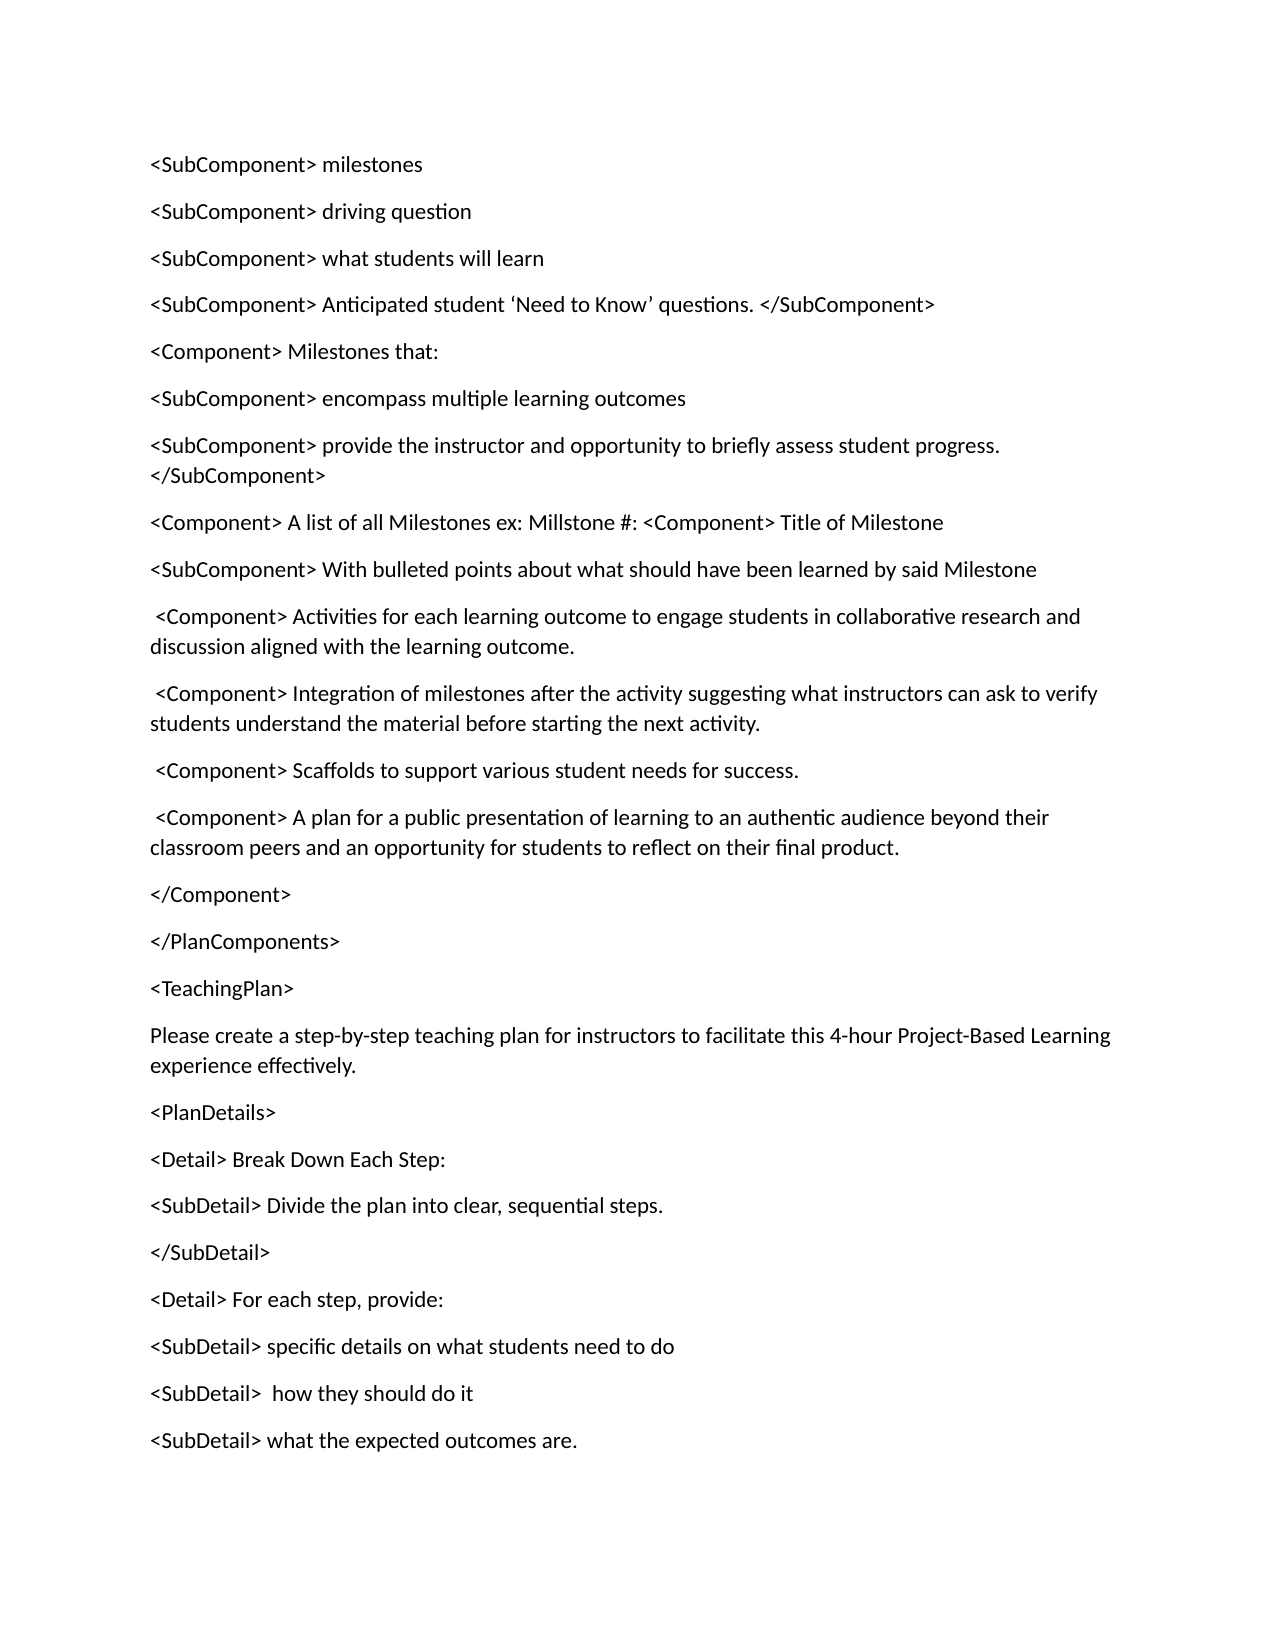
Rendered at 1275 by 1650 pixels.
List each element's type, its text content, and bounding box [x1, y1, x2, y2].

text <SubComponent> With bulleted points about what should have been learned by said Milestone [150, 555, 1125, 583]
text <SubComponent> what students will learn [150, 244, 1125, 272]
text <SubComponent> encompass multiple learning outcomes [150, 384, 1125, 412]
text <SubComponent> Anticipated student ‘Need to Know’ questions. </SubComponent> [150, 291, 1125, 319]
text <Component> A list of all Milestones ex: Millstone #: <Component> Title of Milestone [150, 508, 1125, 536]
text <Component> Activities for each learning outcome to engage students in collaborative research and discussion aligned with the learning outcome. [150, 602, 1125, 660]
text <Detail> Break Down Each Step: [150, 1145, 1125, 1173]
text Please create a step-by-step teaching plan for instructors to facilitate this 4-hour Project-Based Learning experience effectively. [150, 1021, 1125, 1079]
text </Component> [150, 880, 1125, 908]
text <Component> Integration of milestones after the activity suggesting what instructors can ask to verify students understand the material before starting the next activity. [150, 679, 1125, 737]
text <SubComponent> driving question [150, 197, 1125, 225]
text <SubDetail> specific details on what students need to do [150, 1332, 1125, 1360]
text <SubComponent> milestones [150, 150, 1125, 178]
text <SubDetail> how they should do it [150, 1379, 1125, 1407]
text </PlanComponents> [150, 927, 1125, 955]
text <SubComponent> provide the instructor and opportunity to briefly assess student progress. </SubComponent> [150, 431, 1125, 489]
text <Component> Milestones that: [150, 337, 1125, 366]
text <TeachingPlan> [150, 974, 1125, 1002]
text <Component> A plan for a public presentation of learning to an authentic audience beyond their classroom peers and an opportunity for students to reflect on their final product. [150, 803, 1125, 861]
text <SubDetail> Divide the plan into clear, sequential steps. [150, 1192, 1125, 1220]
text <PlanDetails> [150, 1098, 1125, 1126]
text </SubDetail> [150, 1238, 1125, 1267]
text <SubDetail> what the expected outcomes are. [150, 1426, 1125, 1454]
text <Detail> For each step, provide: [150, 1285, 1125, 1313]
text <Component> Scaffolds to support various student needs for success. [150, 756, 1125, 784]
